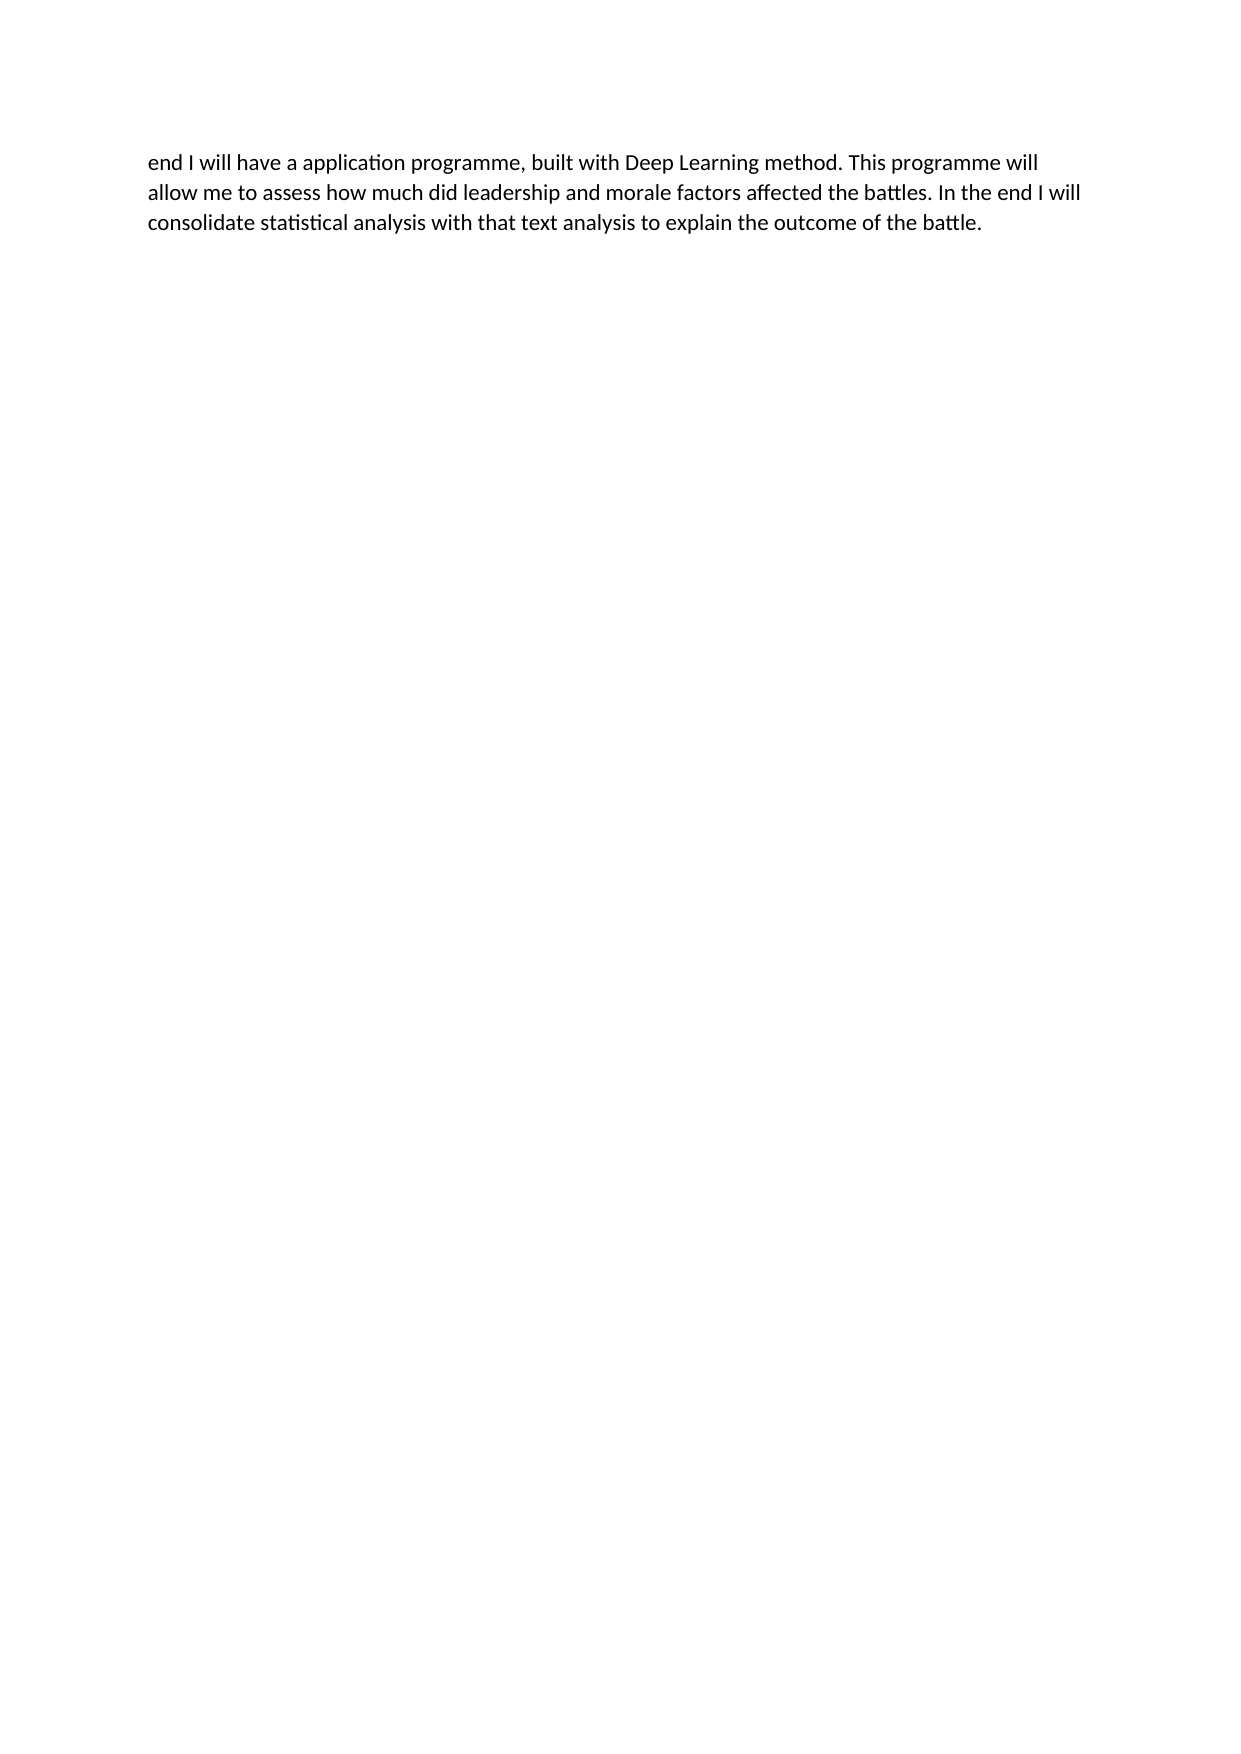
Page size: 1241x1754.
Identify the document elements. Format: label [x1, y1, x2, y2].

text [148, 148, 1093, 236]
